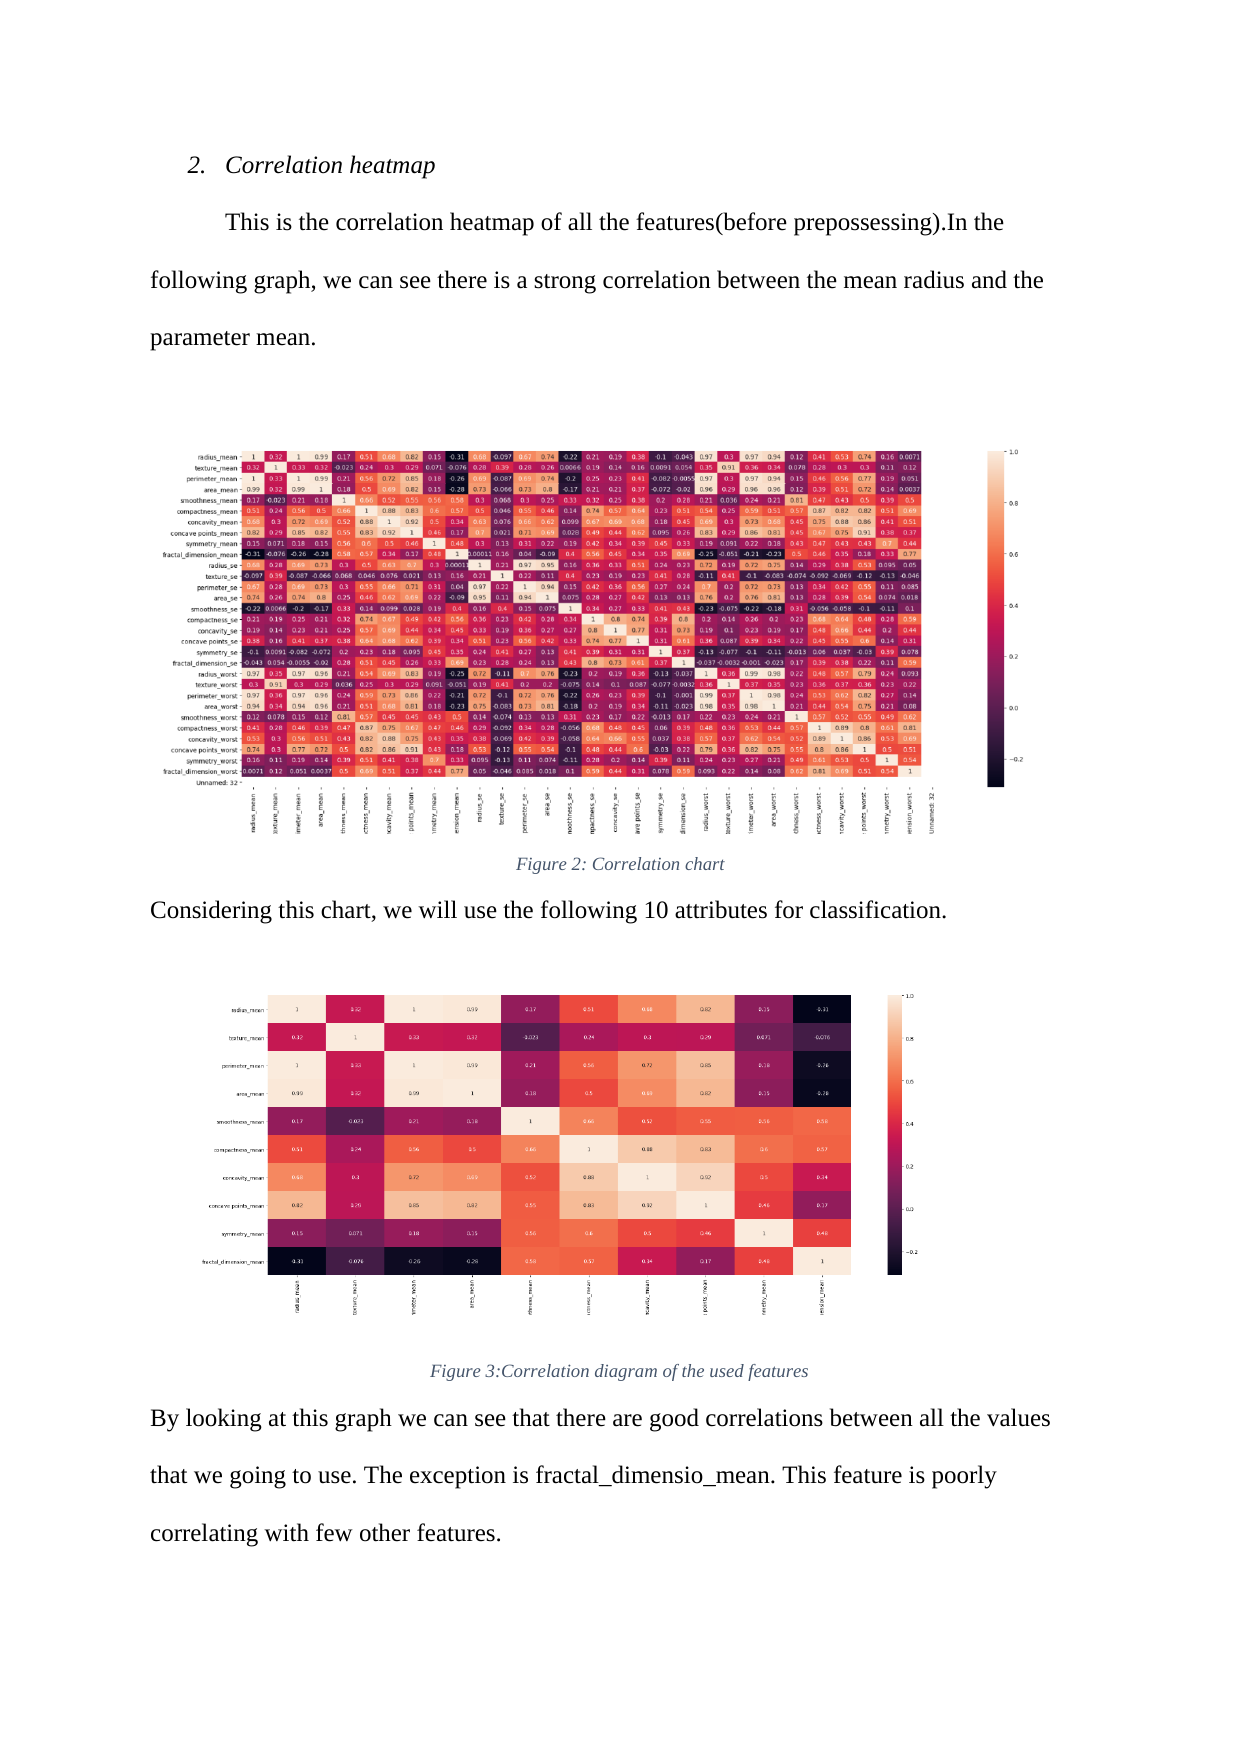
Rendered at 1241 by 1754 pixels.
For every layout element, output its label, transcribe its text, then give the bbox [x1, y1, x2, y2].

text This is the correlation heatmap of all the features(before prepossessing).In the following graph, we can see there is a strong correlation between the mean radius and the parameter mean. [150, 207, 1090, 351]
subtitle Correlation heatmap [187, 150, 1090, 179]
picture [150, 399, 1091, 834]
text By looking at this graph we can see that there are good correlations between all the values that we going to use. The exception is fractal_dimensio_mean. This feature is poorly correlating with few other features. [150, 1403, 1090, 1546]
picture [150, 952, 1091, 1315]
text Considering this chart, we will use the following 10 attributes for classification. [150, 895, 1090, 952]
